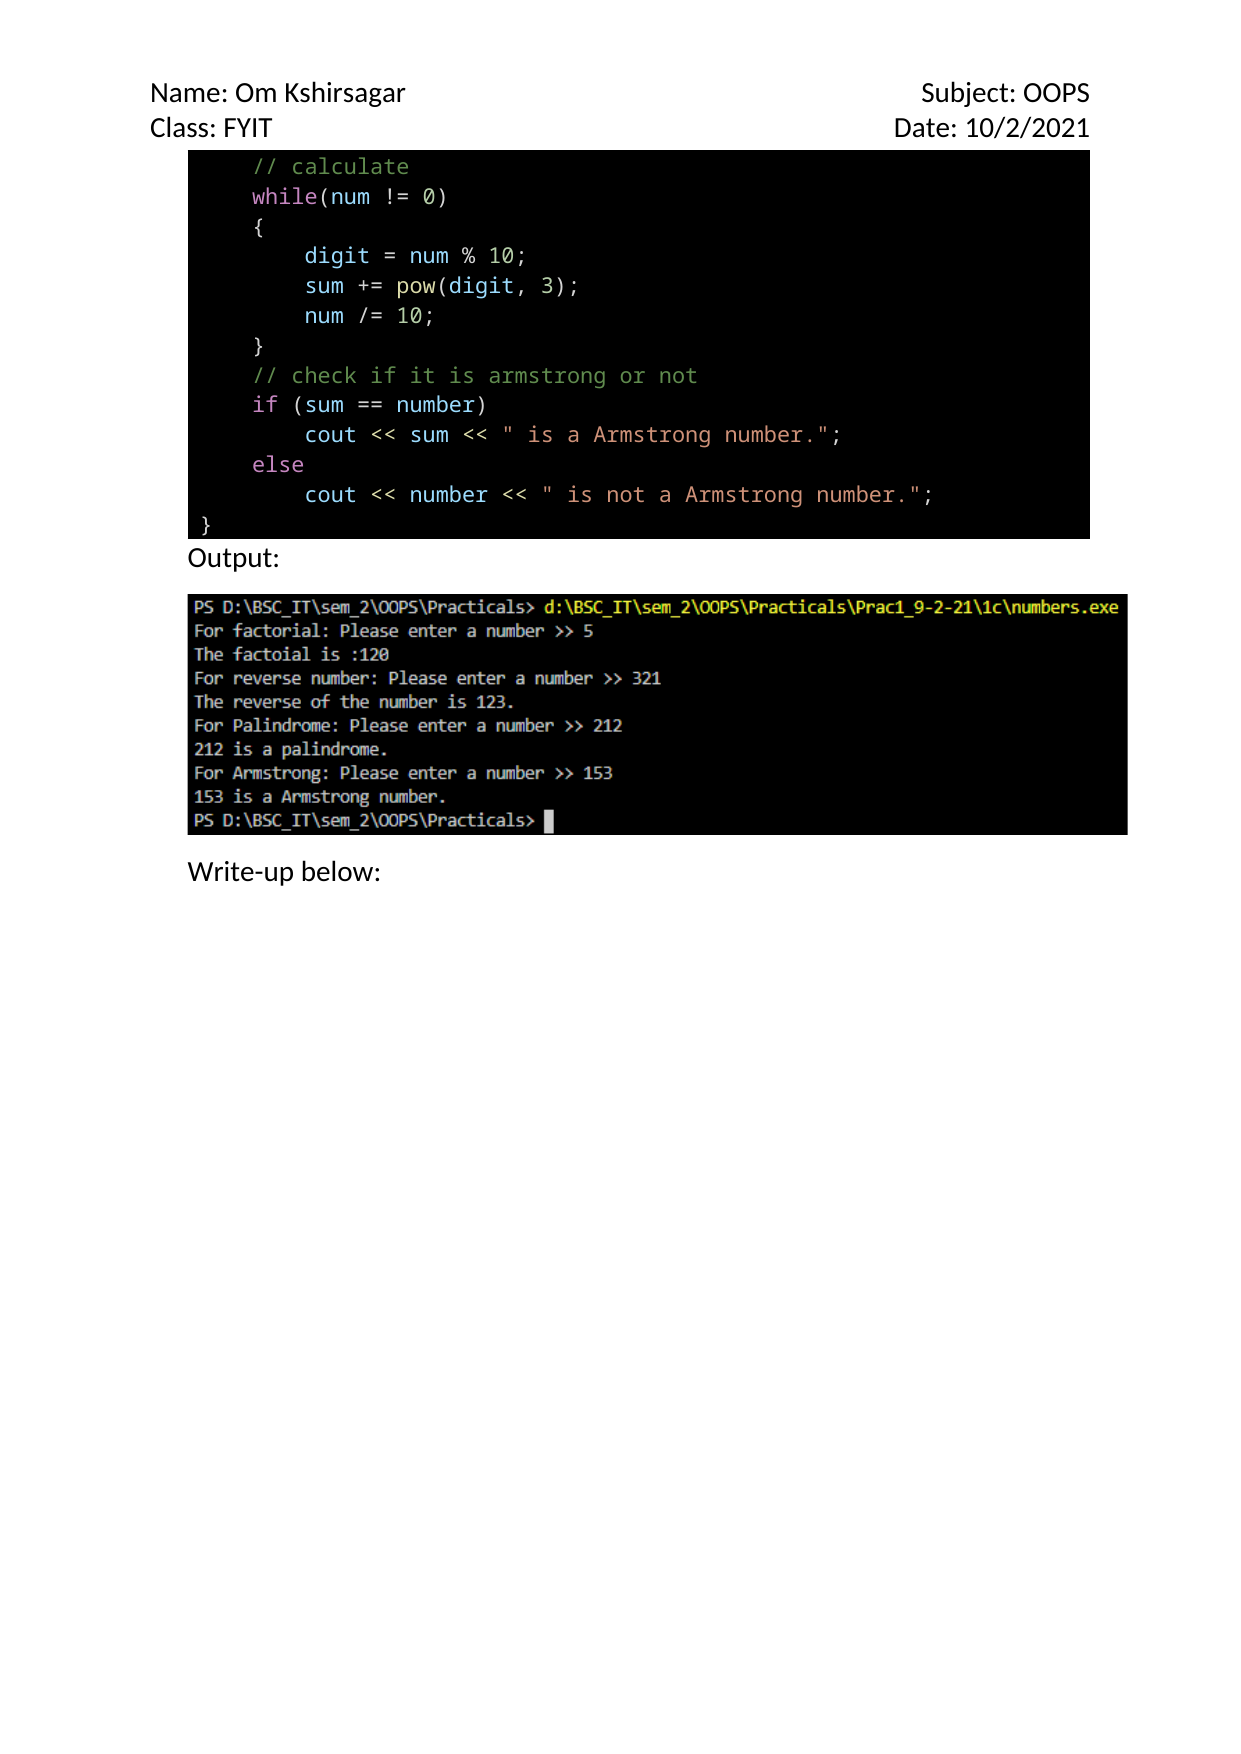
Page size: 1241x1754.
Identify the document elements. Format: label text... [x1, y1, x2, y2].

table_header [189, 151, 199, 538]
text Write-up below: [187, 853, 1090, 889]
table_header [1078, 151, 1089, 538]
text Output: [187, 539, 1090, 575]
